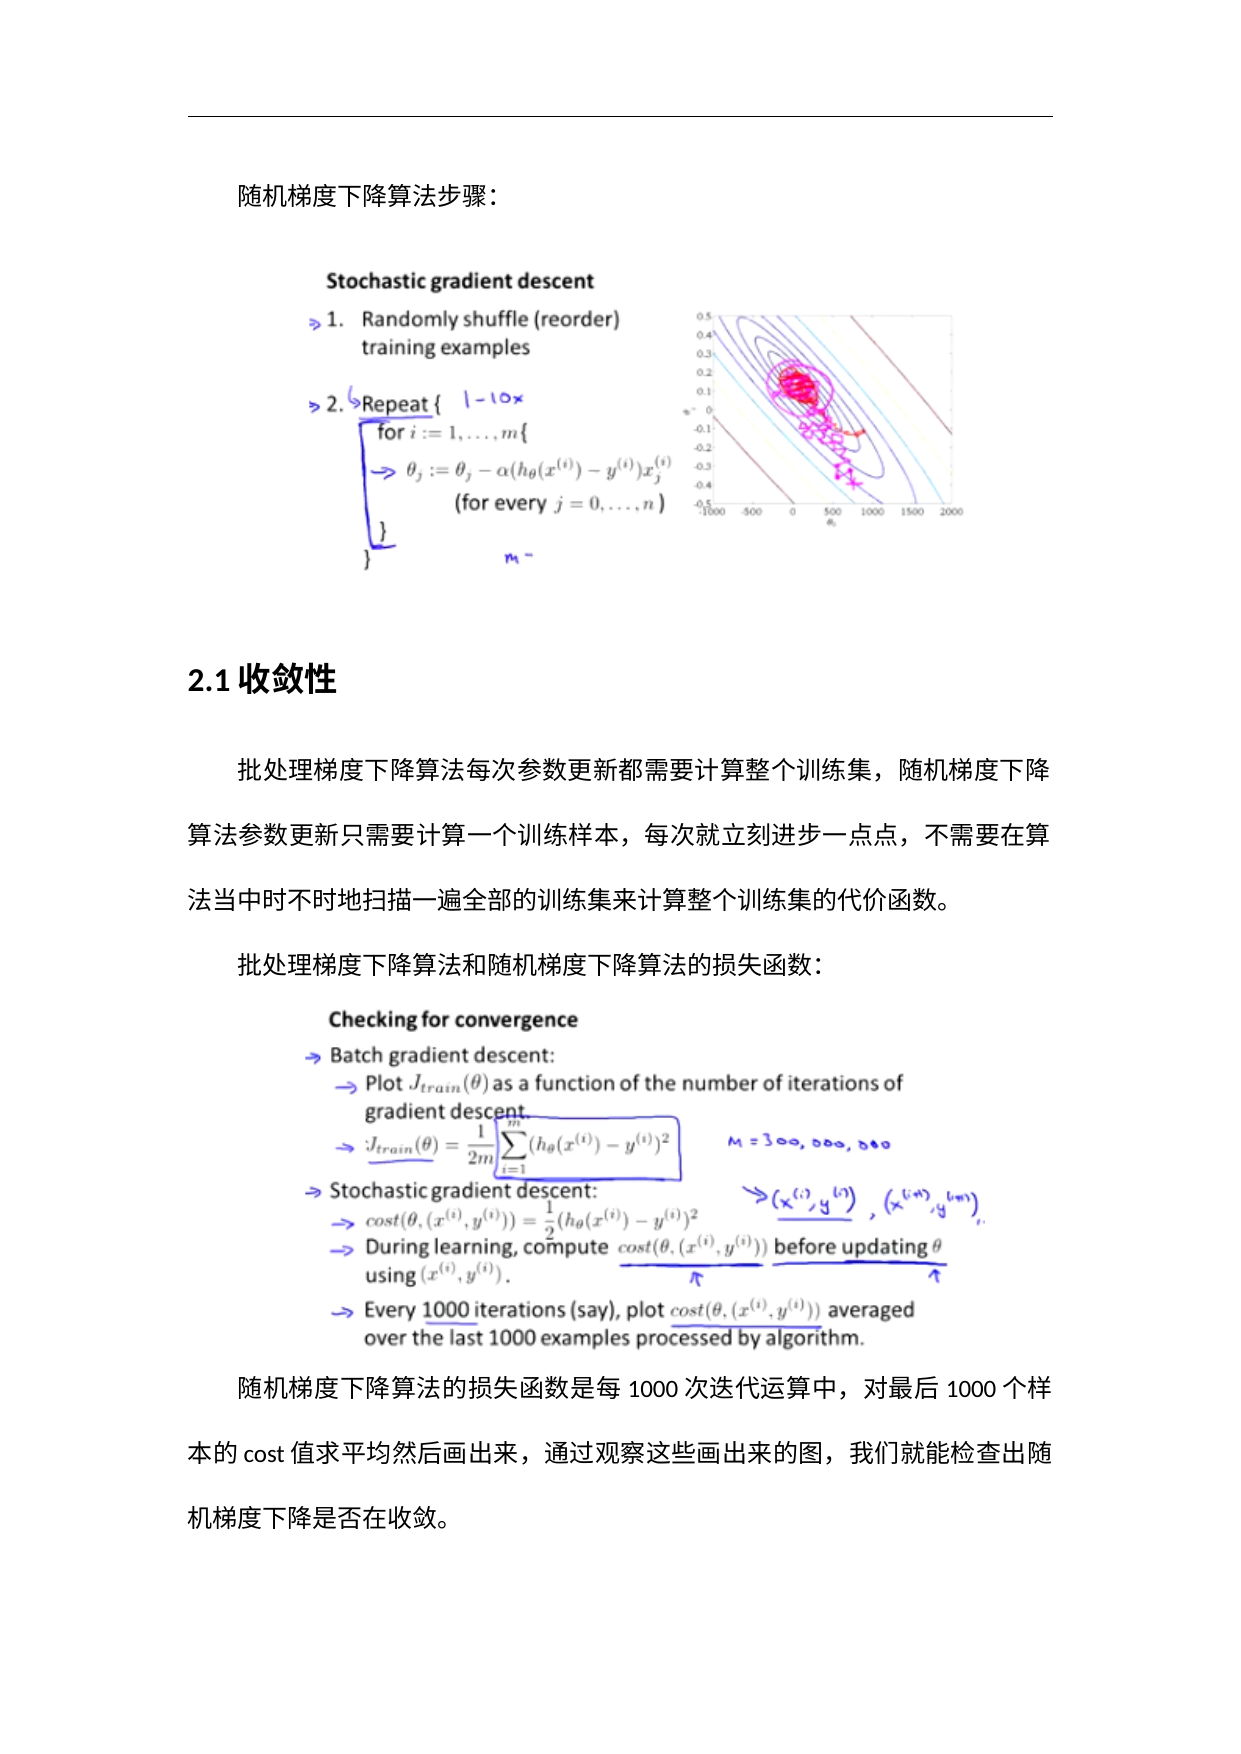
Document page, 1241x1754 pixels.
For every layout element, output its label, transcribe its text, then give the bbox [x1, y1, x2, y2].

text 随机梯度下降算法步骤： [187, 162, 1053, 227]
text 批处理梯度下降算法每次参数更新都需要计算整个训练集，随机梯度下降算法参数更新只需要计算一个训练样本，每次就立刻进步一点点，不需要在算法当中时不时地扫描一遍全部的训练集来计算整个训练集的代价函数。 [187, 736, 1053, 931]
picture [305, 996, 985, 1351]
text 随机梯度下降算法的损失函数是每1000次迭代运算中，对最后1000个样本的cost值求平均然后画出来，通过观察这些画出来的图，我们就能检查出随机梯度下降是否在收敛。 [187, 1354, 1053, 1549]
picture [309, 259, 982, 608]
subtitle 2.1 收敛性 [187, 644, 1053, 709]
text 批处理梯度下降算法和随机梯度下降算法的损失函数： [187, 931, 1053, 996]
